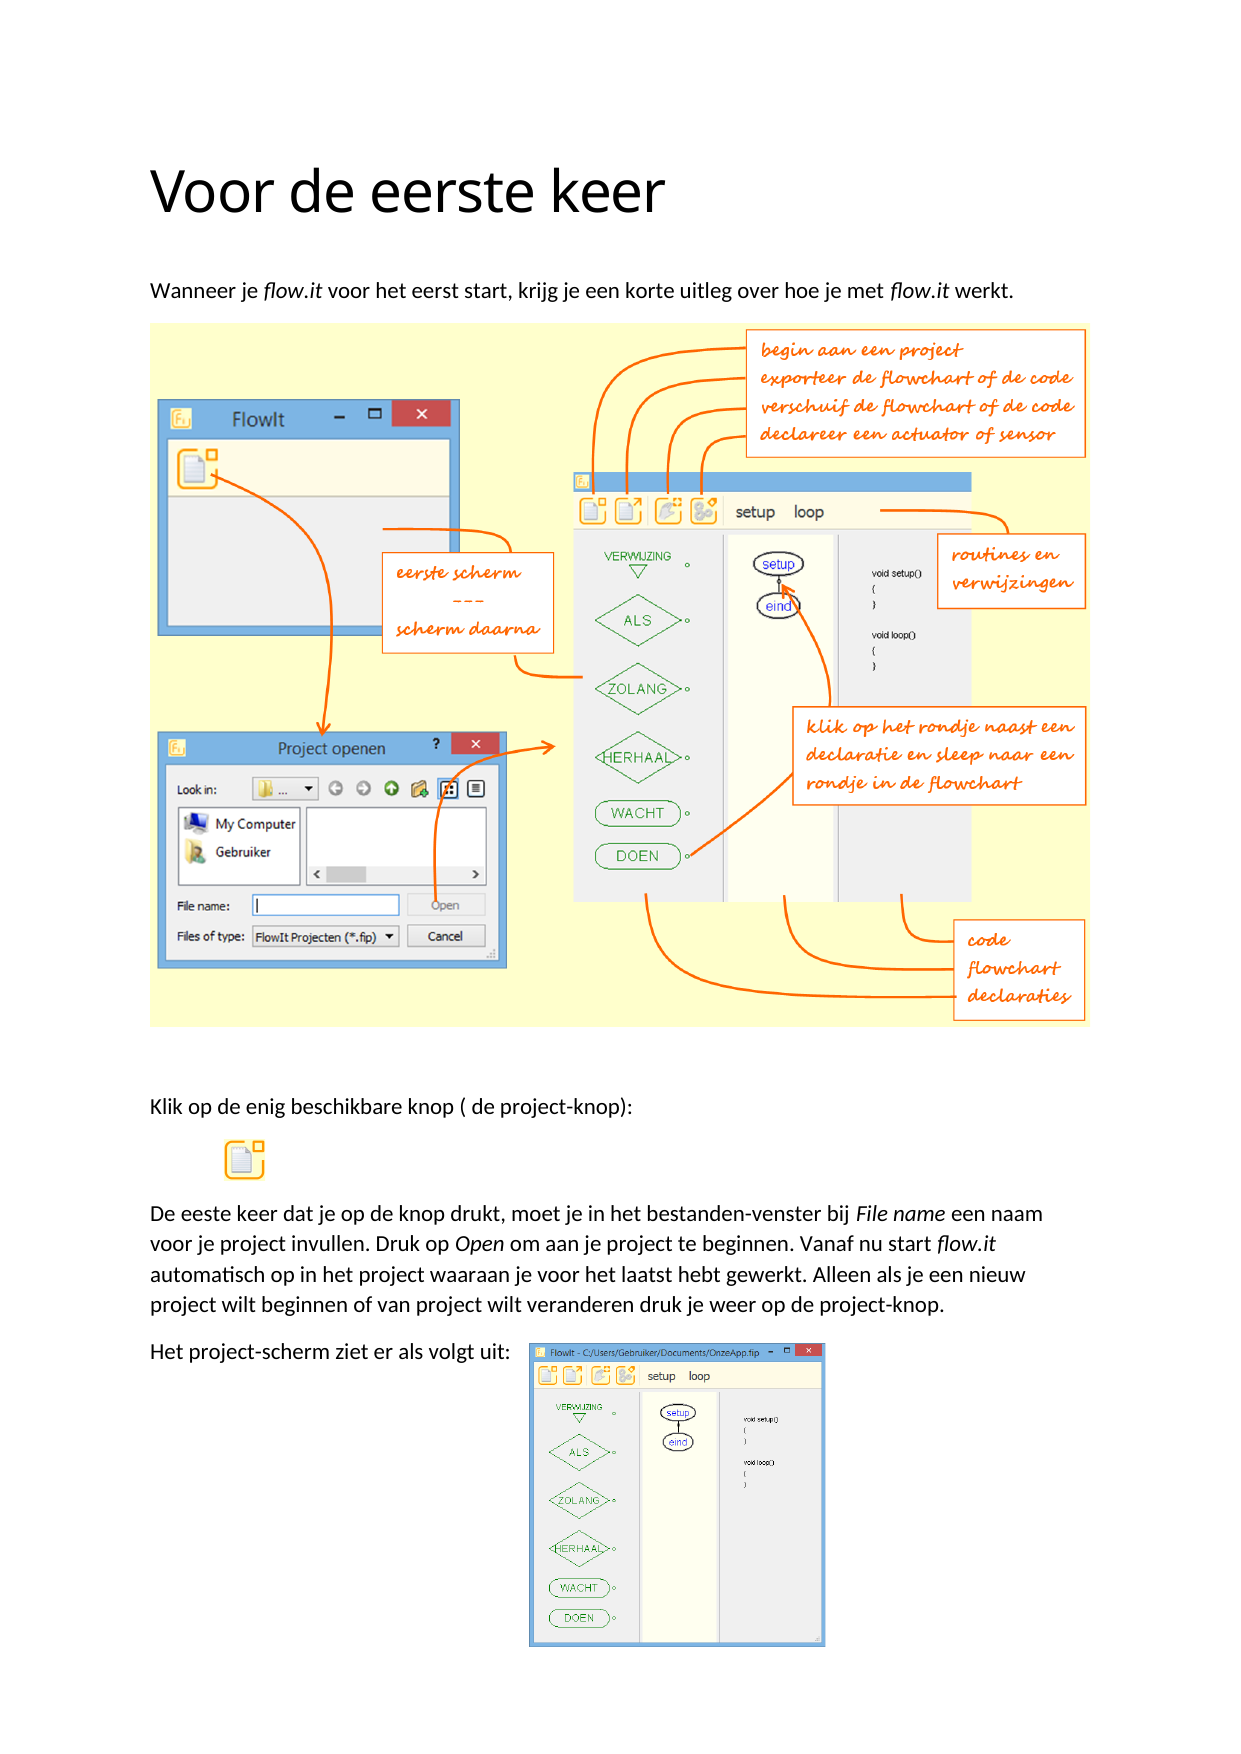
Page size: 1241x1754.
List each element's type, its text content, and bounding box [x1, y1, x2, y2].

title Voor de eerste keer [150, 150, 1090, 229]
picture [529, 1343, 826, 1647]
picture [223, 1139, 265, 1181]
text Wanneer je flow.it voor het eerst start, krijg je een korte uitleg over hoe je met flow.it werkt. [150, 276, 1090, 304]
picture [150, 323, 1091, 1027]
text Het project-scherm ziet er als volgt uit: [150, 1337, 1090, 1365]
text De eeste keer dat je op de knop drukt, moet je in het bestanden-venster bij File name een naam voor je project invullen. Druk op Open om aan je project te beginnen. Vanaf nu start flow.it automatisch op in het project waaraan je voor het laatst hebt gewerkt. Alleen als je een nieuw project wilt beginnen of van project wilt veranderen druk je weer op de project-knop. [150, 1199, 1090, 1318]
text Klik op de enig beschikbare knop ( de project-knop): [150, 1092, 1090, 1120]
